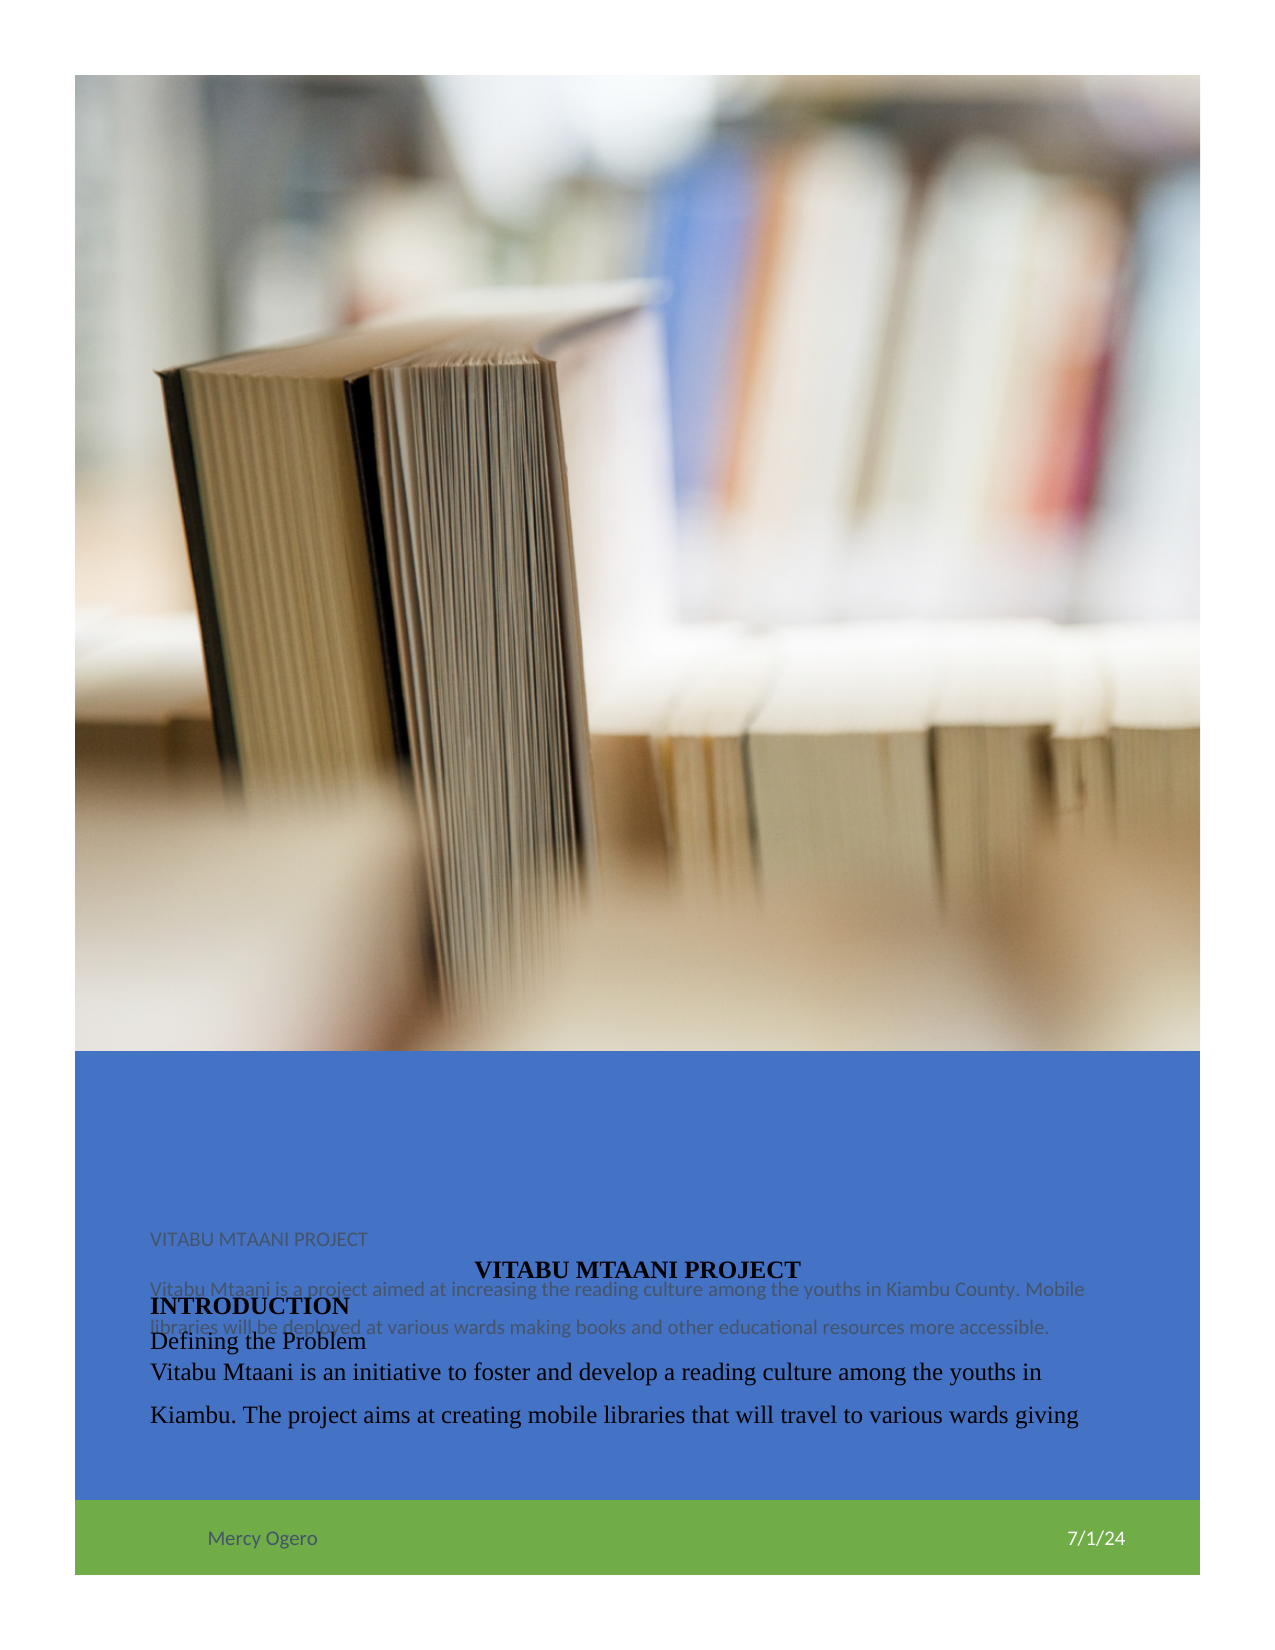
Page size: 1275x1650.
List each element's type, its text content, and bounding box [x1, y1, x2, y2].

picture [75, 75, 1200, 1051]
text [150, 1357, 1125, 1429]
subtitle Defining the Problem [150, 1326, 1125, 1355]
subtitle INTRODUCTION [150, 1291, 1125, 1319]
subtitle VITABU MTAANI PROJECT [150, 1256, 1125, 1284]
